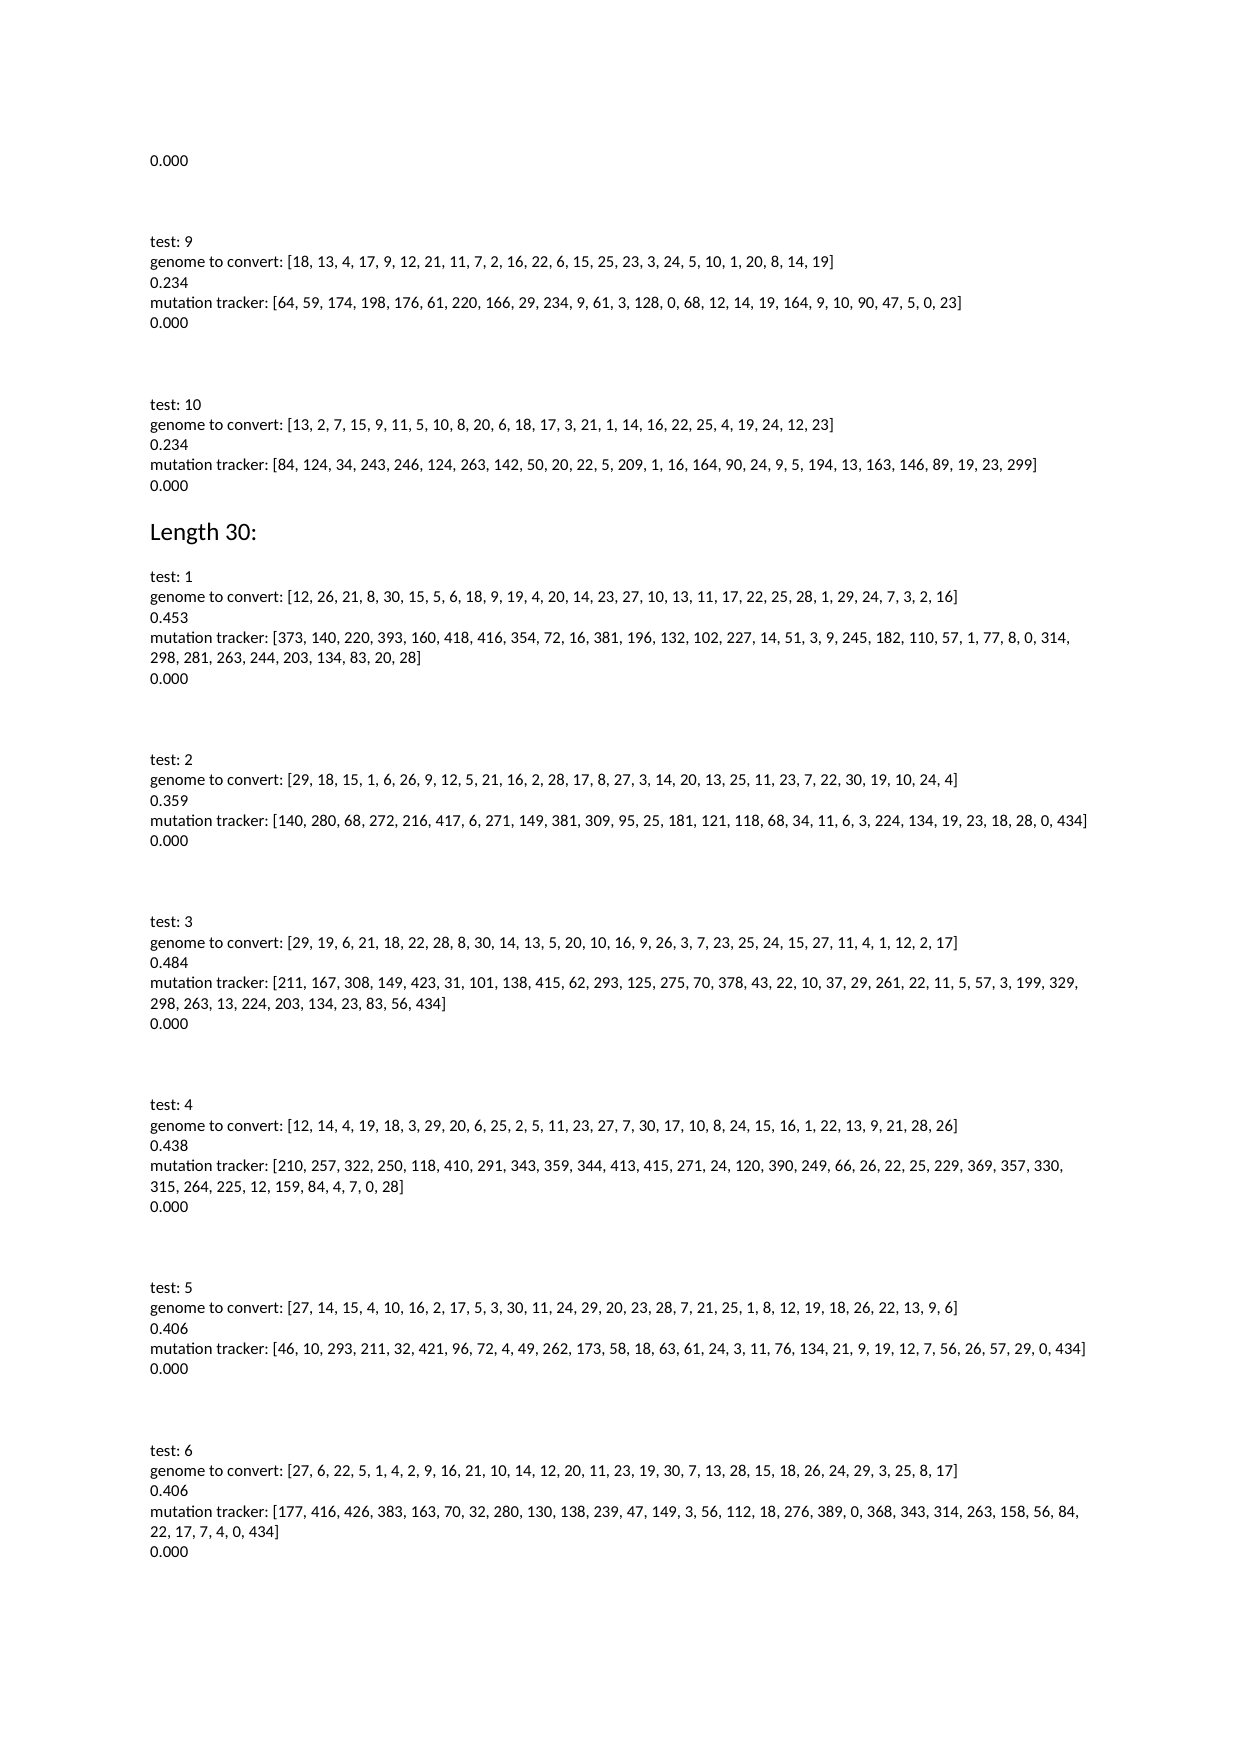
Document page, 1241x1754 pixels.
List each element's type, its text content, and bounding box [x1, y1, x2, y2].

text genome to convert: [27, 6, 22, 5, 1, 4, 2, 9, 16, 21, 10, 14, 12, 20, 11, 23, 19, 30, 7, 13, 28, 15, 18, 26, 24, 29, 3, 25, 8, 17] [150, 1460, 1090, 1481]
text mutation tracker: [140, 280, 68, 272, 216, 417, 6, 271, 149, 381, 309, 95, 25, 181, 121, 118, 68, 34, 11, 6, 3, 224, 134, 19, 23, 18, 28, 0, 434] [150, 810, 1090, 831]
text mutation tracker: [84, 124, 34, 243, 246, 124, 263, 142, 50, 20, 22, 5, 209, 1, 16, 164, 90, 24, 9, 5, 194, 13, 163, 146, 89, 19, 23, 299] [150, 455, 1090, 475]
text mutation tracker: [64, 59, 174, 198, 176, 61, 220, 166, 29, 234, 9, 61, 3, 128, 0, 68, 12, 14, 19, 164, 9, 10, 90, 47, 5, 0, 23] [150, 292, 1090, 312]
text genome to convert: [27, 14, 15, 4, 10, 16, 2, 17, 5, 3, 30, 11, 24, 29, 20, 23, 28, 7, 21, 25, 1, 8, 12, 19, 18, 26, 22, 13, 9, 6] [150, 1298, 1090, 1318]
text 0.000 [150, 312, 1090, 333]
text 0.000 [150, 1013, 1090, 1034]
text test: 2 [150, 749, 1090, 769]
text mutation tracker: [373, 140, 220, 393, 160, 418, 416, 354, 72, 16, 381, 196, 132, 102, 227, 14, 51, 3, 9, 245, 182, 110, 57, 1, 77, 8, 0, 314, 298, 281, 263, 244, 203, 134, 83, 20, 28] [150, 627, 1090, 668]
text test: 9 [150, 231, 1090, 252]
text mutation tracker: [211, 167, 308, 149, 423, 31, 101, 138, 415, 62, 293, 125, 275, 70, 378, 43, 22, 10, 37, 29, 261, 22, 11, 5, 57, 3, 199, 329, 298, 263, 13, 224, 203, 134, 23, 83, 56, 434] [150, 973, 1090, 1013]
text 0.484 [150, 952, 1090, 973]
text 0.453 [150, 607, 1090, 627]
text test: 6 [150, 1440, 1090, 1460]
text 0.438 [150, 1135, 1090, 1156]
text 0.000 [150, 475, 1090, 495]
text test: 5 [150, 1277, 1090, 1298]
text 0.000 [150, 150, 1090, 170]
text 0.000 [150, 1196, 1090, 1216]
text test: 4 [150, 1094, 1090, 1115]
text genome to convert: [18, 13, 4, 17, 9, 12, 21, 11, 7, 2, 16, 22, 6, 15, 25, 23, 3, 24, 5, 10, 1, 20, 8, 14, 19] [150, 252, 1090, 272]
text 0.406 [150, 1481, 1090, 1501]
text 0.000 [150, 1359, 1090, 1379]
text test: 3 [150, 912, 1090, 932]
text 0.000 [150, 668, 1090, 688]
text test: 10 [150, 394, 1090, 414]
text test: 1 [150, 566, 1090, 587]
text mutation tracker: [177, 416, 426, 383, 163, 70, 32, 280, 130, 138, 239, 47, 149, 3, 56, 112, 18, 276, 389, 0, 368, 343, 314, 263, 158, 56, 84, 22, 17, 7, 4, 0, 434] [150, 1501, 1090, 1541]
text 0.000 [150, 1541, 1090, 1562]
text mutation tracker: [210, 257, 322, 250, 118, 410, 291, 343, 359, 344, 413, 415, 271, 24, 120, 390, 249, 66, 26, 22, 25, 229, 369, 357, 330, 315, 264, 225, 12, 159, 84, 4, 7, 0, 28] [150, 1156, 1090, 1196]
text Length 30: [150, 516, 1090, 546]
text genome to convert: [12, 26, 21, 8, 30, 15, 5, 6, 18, 9, 19, 4, 20, 14, 23, 27, 10, 13, 11, 17, 22, 25, 28, 1, 29, 24, 7, 3, 2, 16] [150, 587, 1090, 607]
text genome to convert: [29, 19, 6, 21, 18, 22, 28, 8, 30, 14, 13, 5, 20, 10, 16, 9, 26, 3, 7, 23, 25, 24, 15, 27, 11, 4, 1, 12, 2, 17] [150, 932, 1090, 952]
text 0.234 [150, 434, 1090, 455]
text 0.359 [150, 790, 1090, 810]
text genome to convert: [29, 18, 15, 1, 6, 26, 9, 12, 5, 21, 16, 2, 28, 17, 8, 27, 3, 14, 20, 13, 25, 11, 23, 7, 22, 30, 19, 10, 24, 4] [150, 769, 1090, 790]
text mutation tracker: [46, 10, 293, 211, 32, 421, 96, 72, 4, 49, 262, 173, 58, 18, 63, 61, 24, 3, 11, 76, 134, 21, 9, 19, 12, 7, 56, 26, 57, 29, 0, 434] [150, 1338, 1090, 1359]
text 0.234 [150, 272, 1090, 292]
text 0.000 [150, 831, 1090, 851]
text genome to convert: [13, 2, 7, 15, 9, 11, 5, 10, 8, 20, 6, 18, 17, 3, 21, 1, 14, 16, 22, 25, 4, 19, 24, 12, 23] [150, 414, 1090, 434]
text 0.406 [150, 1318, 1090, 1338]
text genome to convert: [12, 14, 4, 19, 18, 3, 29, 20, 6, 25, 2, 5, 11, 23, 27, 7, 30, 17, 10, 8, 24, 15, 16, 1, 22, 13, 9, 21, 28, 26] [150, 1115, 1090, 1135]
